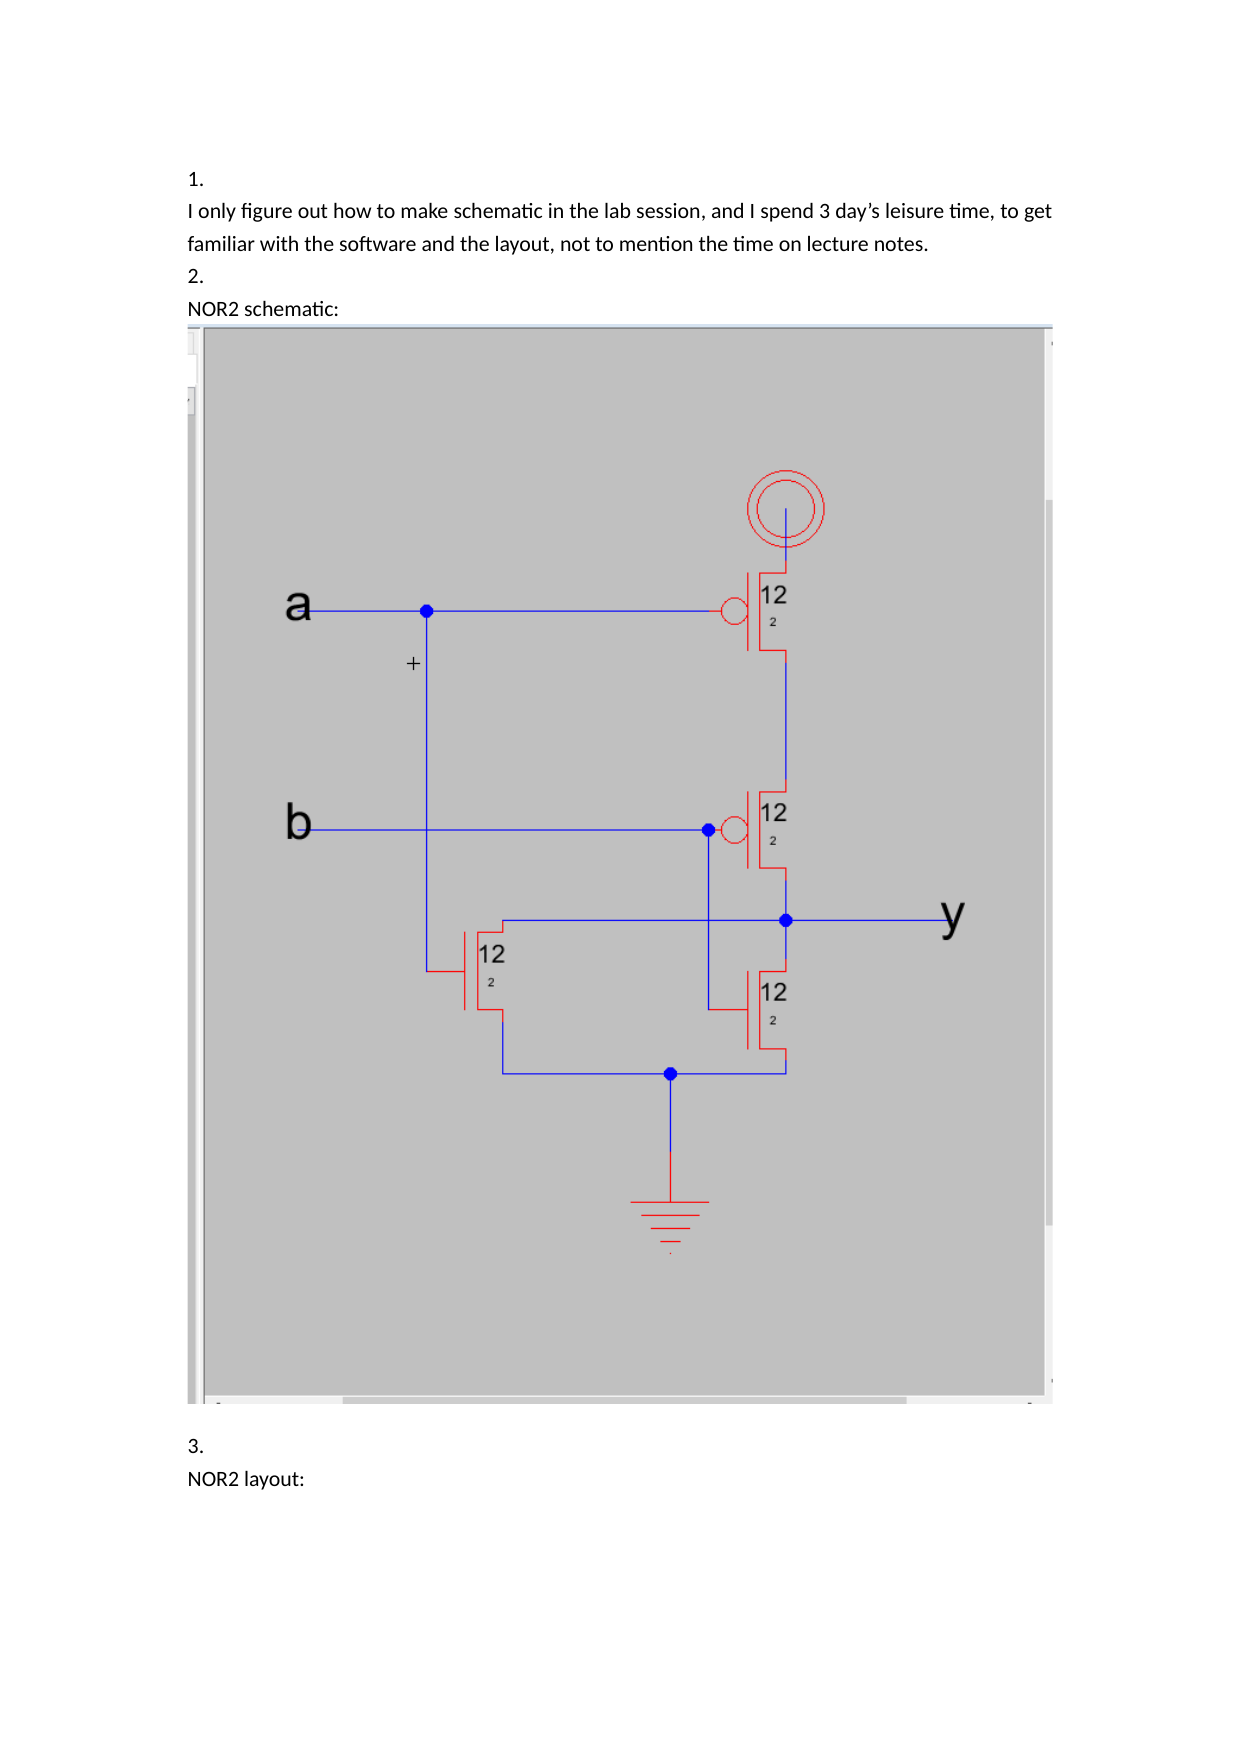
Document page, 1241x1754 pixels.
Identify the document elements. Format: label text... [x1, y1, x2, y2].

text I only figure out how to make schematic in the lab session, and I spend 3 day’s leisure time, to get familiar with the software and the layout, not to mention the time on lecture notes. [187, 194, 1053, 259]
text 3. [187, 1429, 1053, 1462]
text 2. [187, 259, 1053, 292]
text NOR2 schematic: [187, 292, 1053, 324]
text NOR2 layout: [187, 1462, 1053, 1494]
picture [187, 324, 1053, 1404]
text 1. [187, 162, 1053, 194]
